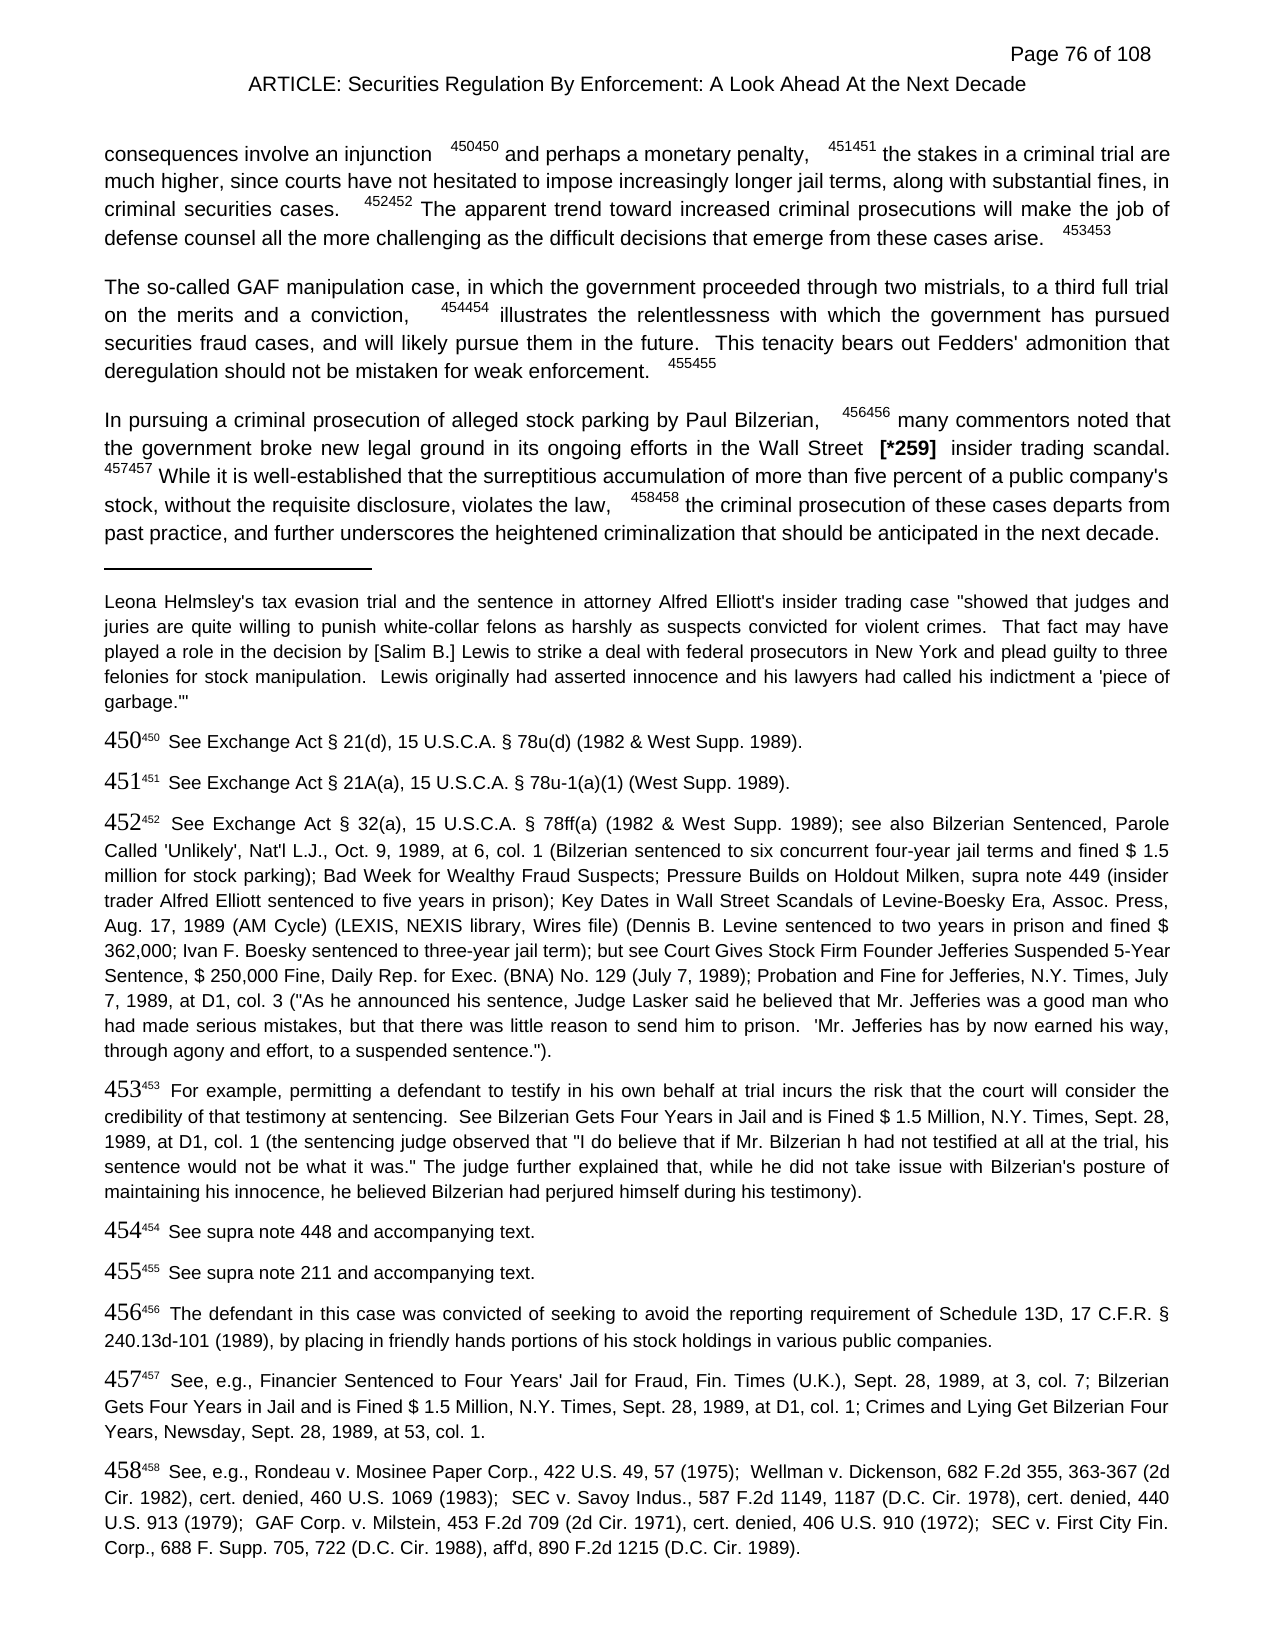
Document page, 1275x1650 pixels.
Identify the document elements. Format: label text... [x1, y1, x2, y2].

text In pursuing a criminal prosecution of alleged stock parking by Paul Bilzerian, 456 many commentors noted that the government broke new legal ground in its ongoing efforts in the Wall Street [*259] insider trading scandal. 457 While it is well-established that the surreptitious accumulation of more than five percent of a public company's stock, without the requisite disclosure, violates the law, 458 the criminal prosecution of these cases departs from past practice, and further underscores the heightened criminalization that should be anticipated in the next decade. [104, 404, 1171, 544]
text The so-called GAF manipulation case, in which the government proceeded through two mistrials, to a third full trial on the merits and a conviction, 454 illustrates the relentlessness with which the government has pursued securities fraud cases, and will likely pursue them in the future. This tenacity bears out Fedders' admonition that deregulation should not be mistaken for weak enforcement. 455 [104, 272, 1171, 383]
text The first case, in which a decision was made to settle criminal securities fraud charges late in the trial, reflects the different strategic decisions that must be considered in the current, more criminalized environment of securities law enforcement. 449 Unlike the [*258] decision to contest a civil enforcement proceeding, in which the potential consequences involve an injunction 450 and perhaps a monetary penalty, 451 the stakes in a criminal trial are much higher, since courts have not hesitated to impose increasingly longer jail terms, along with substantial fines, in criminal securities cases. 452 The apparent trend toward increased criminal prosecutions will make the job of defense counsel all the more challenging as the difficult decisions that emerge from these cases arise. 453 [104, 137, 1171, 251]
